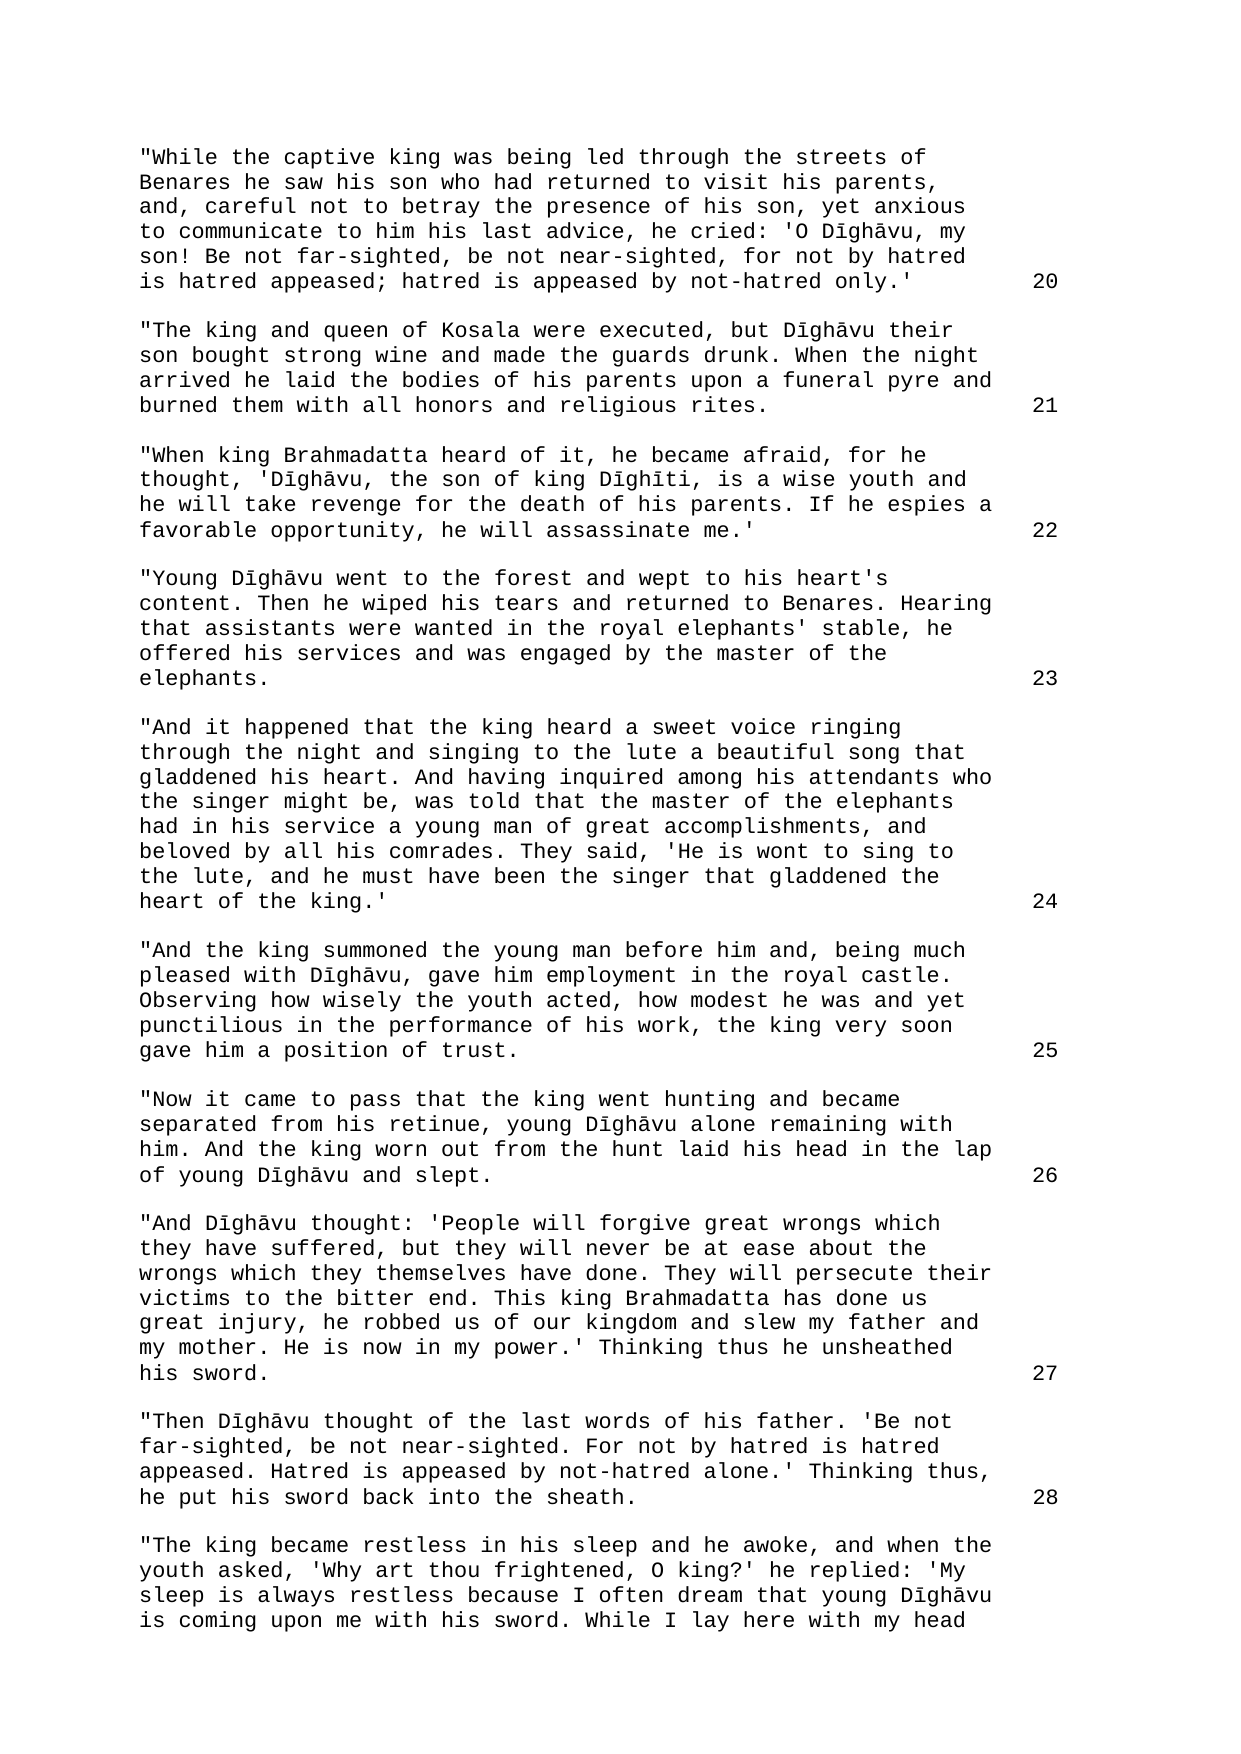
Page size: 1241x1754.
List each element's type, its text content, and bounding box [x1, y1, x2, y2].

text his sword. 27 [139, 1361, 1069, 1386]
text "Now it came to pass that the king went hunting and became separated from his retinue, young Dīghāvu alone remaining with him. And the king worn out from the hunt laid his head in the lap [139, 1088, 994, 1163]
text favorable opportunity, he will assassinate me.' 22 [139, 518, 1069, 543]
text is hatred appeased; hatred is appeased by not-hatred only.' 20 [139, 270, 1069, 295]
text "When king Brahmadatta heard of it, he became afraid, for he thought, 'Dīghāvu, the son of king Dīghīti, is a wise youth and he will take revenge for the death of his parents. If he espies a [139, 444, 993, 518]
text "And the king summoned the young man before him and, being much pleased with Dīghāvu, gave him employment in the royal castle. Observing how wisely the youth acted, how modest he was and yet punctilious in the performance of his work, the king very soon [139, 939, 968, 1039]
text "And it happened that the king heard a sweet voice ringing through the night and singing to the lute a beautiful song that gladdened his heart. And having inquired among his attendants who the singer might be, was told that the master of the elephants had in his service a young man of great accomplishments, and beloved by all his comrades. They said, 'He is wont to sing to the lute, and he must have been the singer that gladdened the [139, 716, 993, 890]
text elephants. 23 [139, 667, 1069, 692]
text "And Dīghāvu thought: 'People will forgive great wrongs which they have suffered, but they will never be at ease about the wrongs which they themselves have done. They will persecute their victims to the bitter end. This king Brahmadatta has done us great injury, he robbed us of our kingdom and slew my father and my mother. He is now in my power.' Thinking thus he unsheathed [139, 1212, 993, 1361]
text burned them with all honors and religious rites. 21 [139, 394, 1069, 419]
text he put his sword back into the sheath. 28 [139, 1485, 1069, 1510]
text "Young Dīghāvu went to the forest and wept to his heart's content. Then he wiped his tears and returned to Benares. Hearing that assistants were wanted in the royal elephants' stable, he offered his services and was engaged by the master of the [139, 568, 993, 667]
text "The king and queen of Kosala were executed, but Dīghāvu their son bought strong wine and made the guards drunk. When the night arrived he laid the bodies of his parents upon a funeral pyre and [139, 320, 993, 394]
text heart of the king.' 24 [139, 890, 1069, 915]
text "Then Dīghāvu thought of the last words of his father. 'Be not far-sighted, be not near-sighted. For not by hatred is hatred appeased. Hatred is appeased by not-hatred alone.' Thinking thus, [139, 1411, 993, 1485]
text "While the captive king was being led through the streets of Benares he saw his son who had returned to visit his parents, and, careful not to betray the presence of his son, yet anxious to communicate to him his last advice, he cried: 'O Dīghāvu, my son! Be not far-sighted, be not near-sighted, for not by hatred [139, 146, 968, 270]
text gave him a position of trust. 25 [139, 1039, 1069, 1064]
text "The king became restless in his sleep and he awoke, and when the youth asked, 'Why art thou frightened, O king?' he replied: 'My sleep is always restless because I often dream that young Dīghāvu is coming upon me with his sword. While I lay here with my head [139, 1534, 994, 1634]
text of young Dīghāvu and slept. 26 [139, 1163, 1069, 1187]
